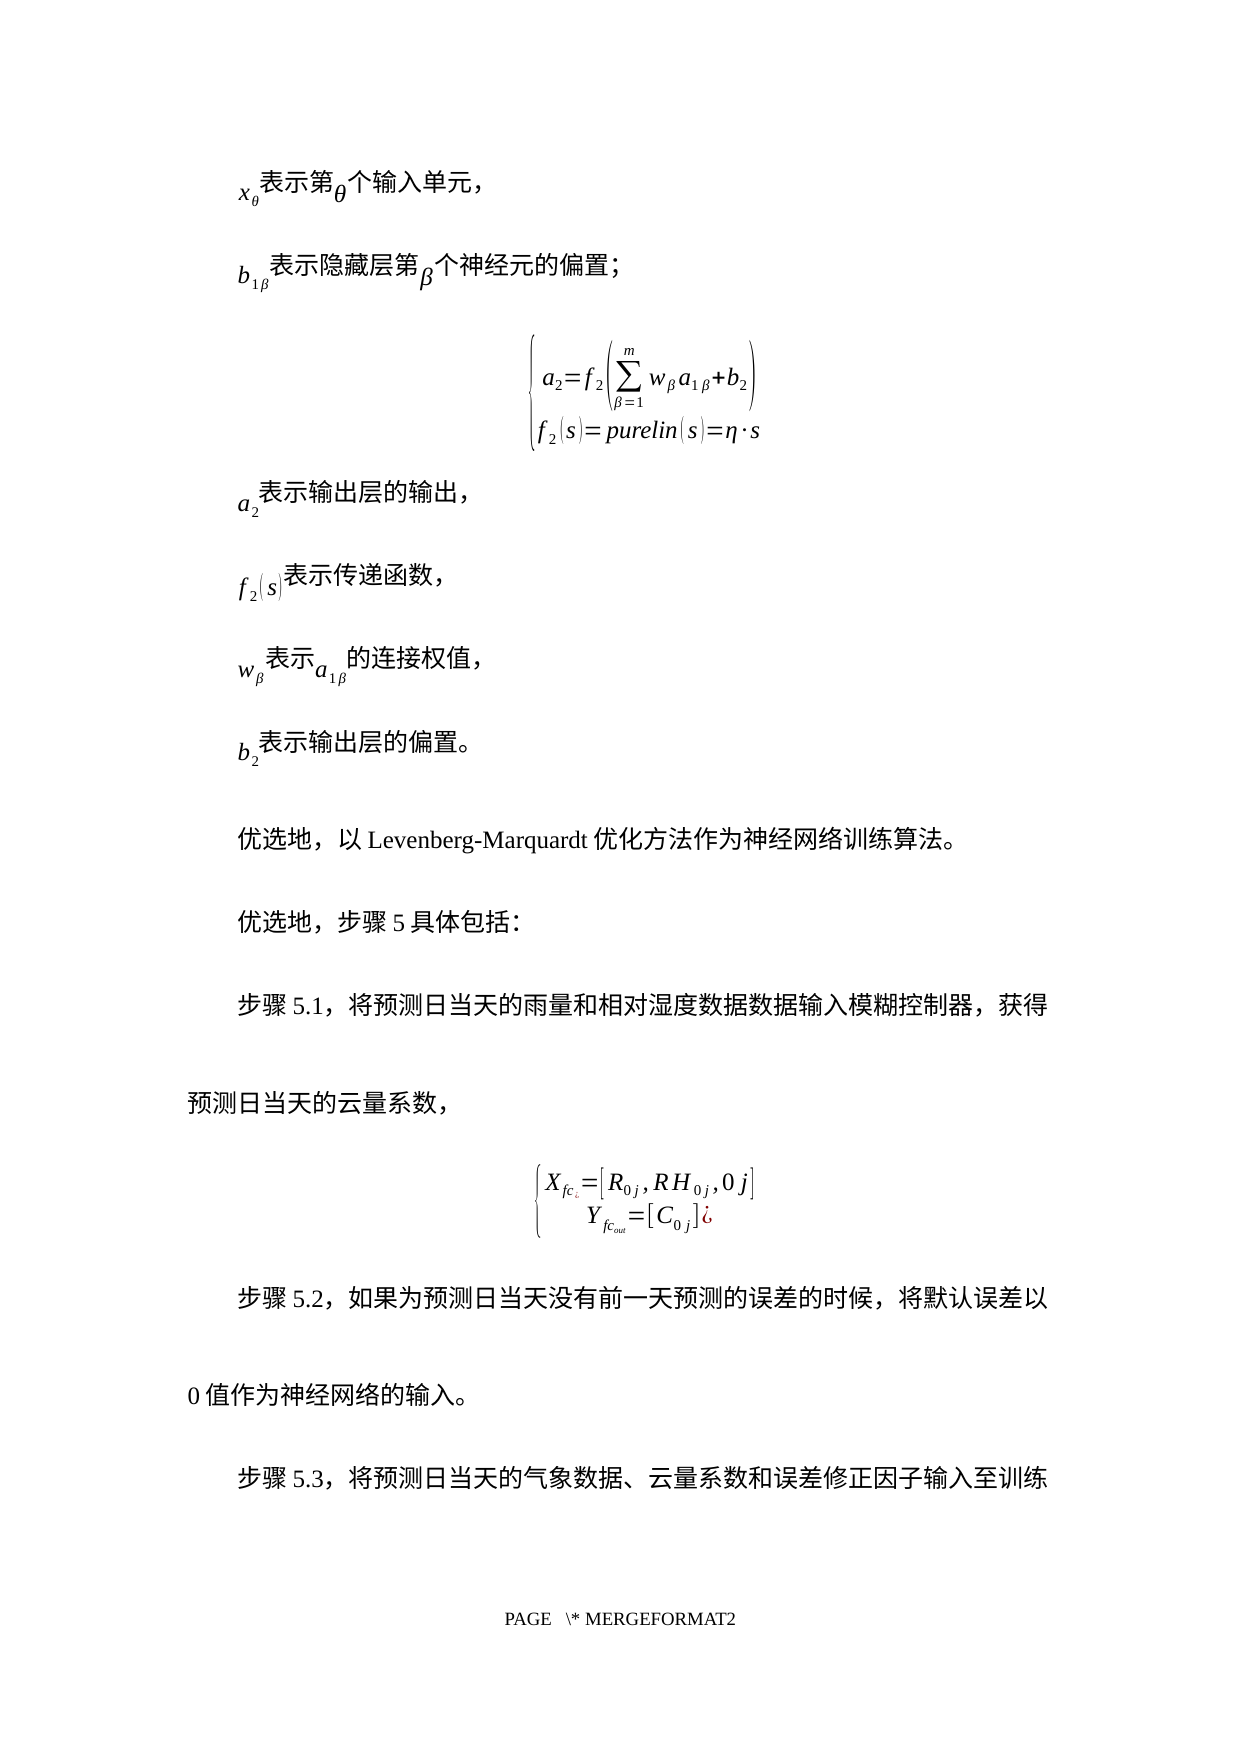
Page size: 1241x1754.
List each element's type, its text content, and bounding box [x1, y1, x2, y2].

text 表示的连接权值， [187, 639, 1053, 704]
text 表示输出层的偏置。 [187, 722, 1053, 787]
text 优选地，以Levenberg-Marquardt优化方法作为神经网络训练算法。 [187, 805, 1053, 870]
text 表示隐藏层第个神经元的偏置； [187, 245, 1053, 310]
text 步骤5.1，将预测日当天的雨量和相对湿度数据数据输入模糊控制器，获得预测日当天的云量系数， [187, 971, 1053, 1134]
text 表示第个输入单元， [187, 162, 1053, 227]
text 优选地，步骤5具体包括： [187, 888, 1053, 953]
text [187, 1444, 1053, 1509]
text 步骤5.2，如果为预测日当天没有前一天预测的误差的时候，将默认误差以0值作为神经网络的输入。 [187, 1264, 1053, 1426]
text 表示传递函数， [187, 556, 1053, 621]
text 表示输出层的输出， [187, 473, 1053, 538]
